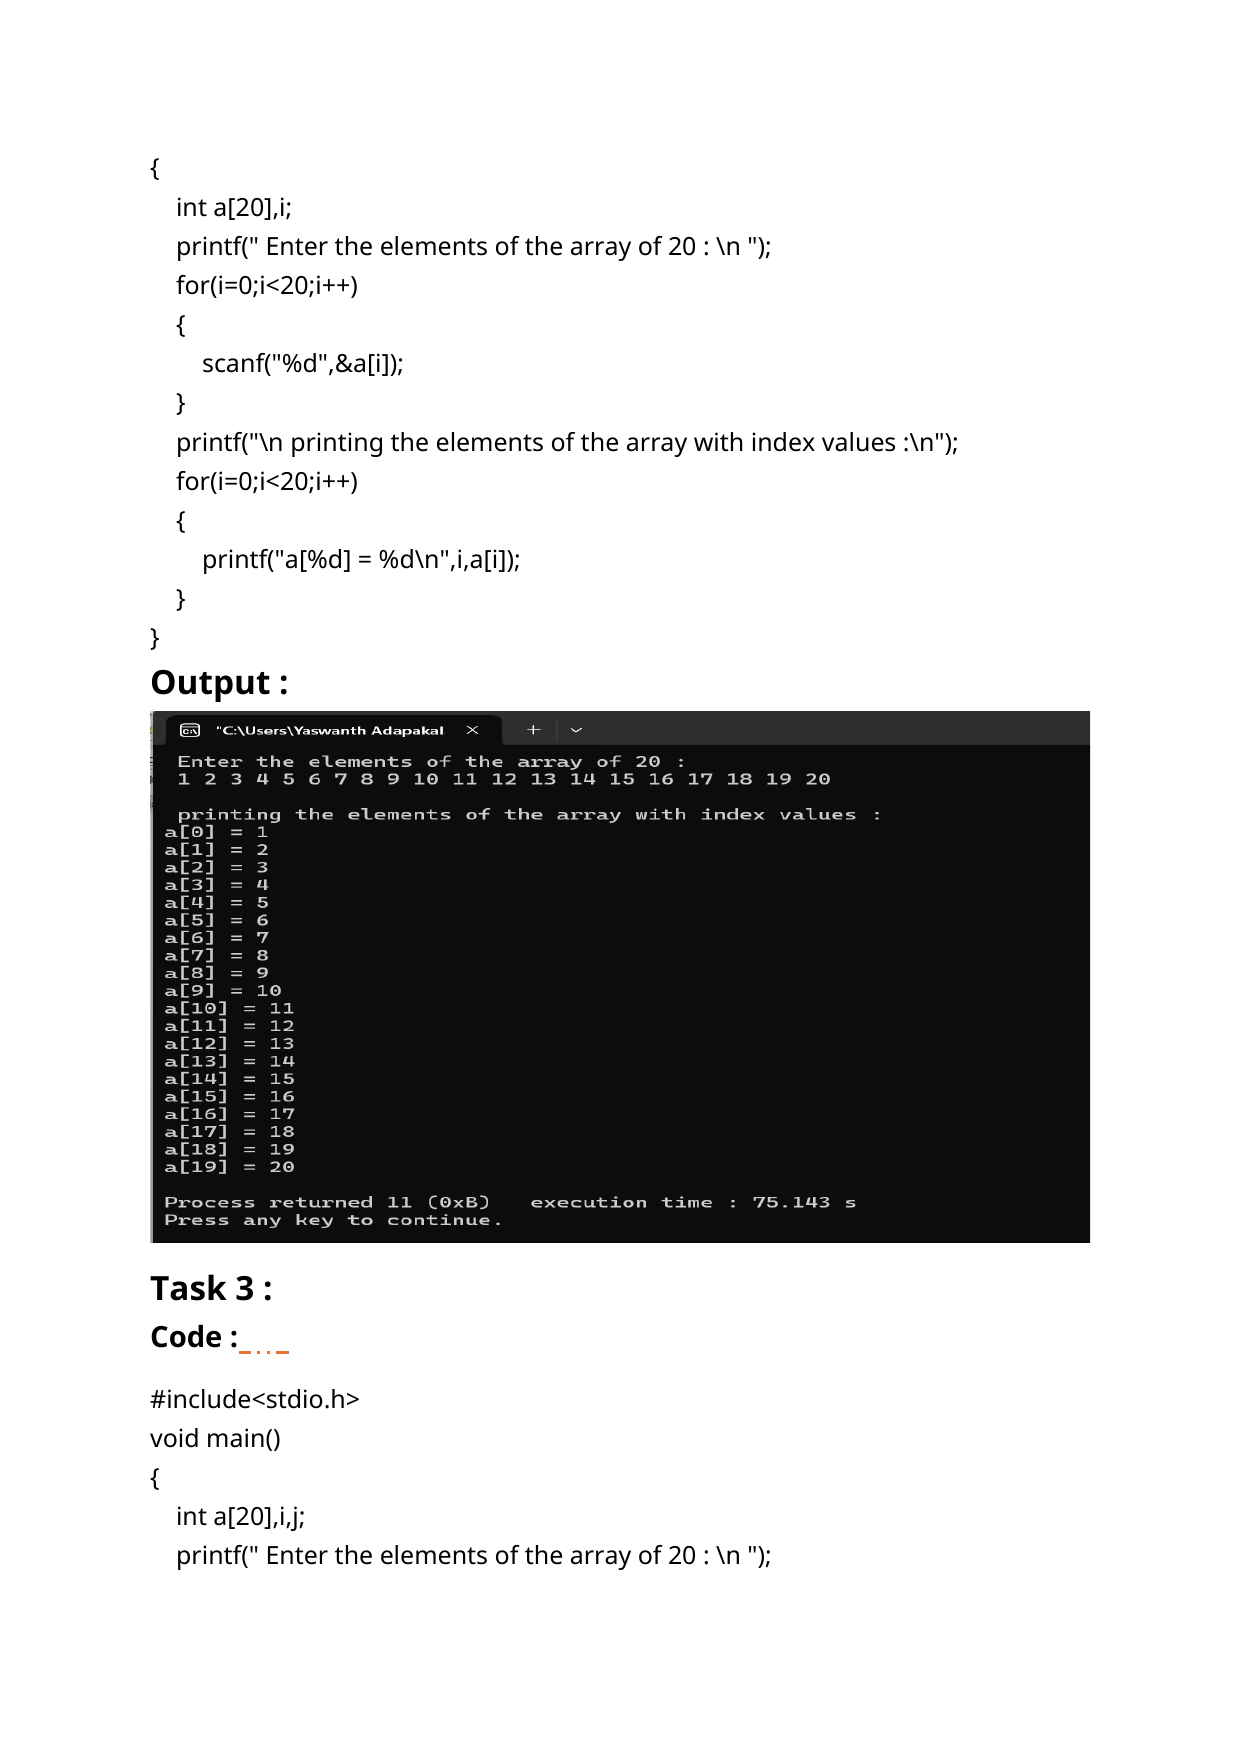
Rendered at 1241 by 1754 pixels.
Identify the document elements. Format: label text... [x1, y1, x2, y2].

text for(i=0;i<20;i++) [150, 463, 1090, 497]
text #include<stdio.h> [150, 1381, 1090, 1415]
text } [150, 620, 1090, 654]
text Code : [150, 1317, 1090, 1356]
text { [150, 307, 1090, 341]
text { [150, 1460, 1090, 1494]
text int a[20],i,j; [150, 1499, 1090, 1533]
text { [150, 150, 1090, 184]
text scanf("%d",&a[i]); [150, 346, 1090, 380]
picture [150, 711, 1091, 1243]
text Task 3 : [150, 1264, 1090, 1310]
text Output : [150, 659, 1090, 704]
text int a[20],i; [150, 189, 1090, 223]
text printf(" Enter the elements of the array of 20 : \n "); [150, 228, 1090, 262]
text printf("\n printing the elements of the array with index values :\n"); [150, 424, 1090, 458]
text printf(" Enter the elements of the array of 20 : \n "); [150, 1538, 1090, 1572]
text } [150, 385, 1090, 419]
text for(i=0;i<20;i++) [150, 267, 1090, 302]
text void main() [150, 1421, 1090, 1454]
text printf("a[%d] = %d\n",i,a[i]); [150, 542, 1090, 576]
text } [150, 581, 1090, 615]
text { [150, 502, 1090, 537]
